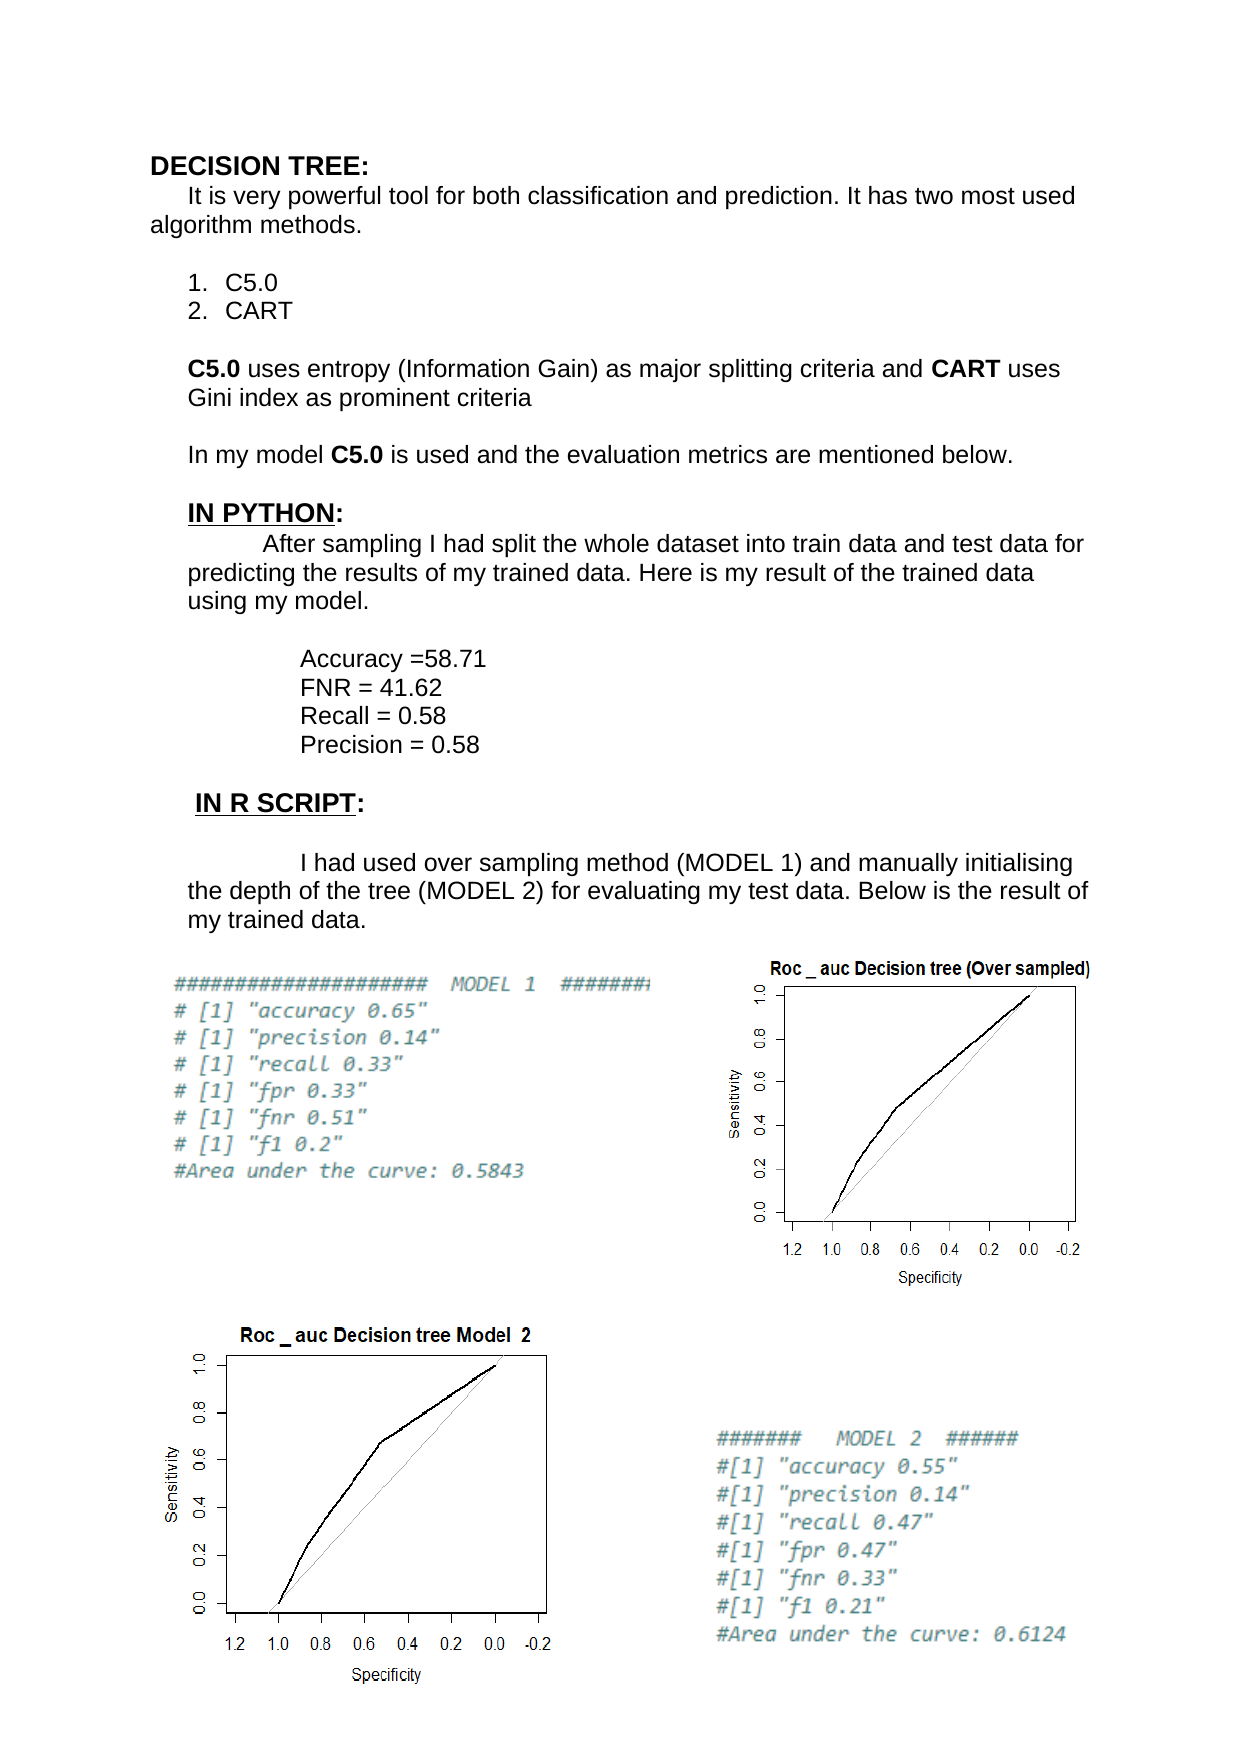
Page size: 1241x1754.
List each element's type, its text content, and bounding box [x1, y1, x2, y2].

picture [171, 963, 650, 1200]
text Precision = 0.58 [225, 730, 1090, 759]
text After sampling I had split the whole dataset into train data and test data for predicting the results of my trained data. Here is my result of the trained data using my model. [187, 529, 1090, 615]
list CART [187, 296, 1090, 325]
text It is very powerful tool for both classification and prediction. It has two most used algorithm methods. [150, 181, 1090, 239]
picture [712, 1413, 1091, 1658]
text DECISION TREE: [150, 150, 1090, 181]
text IN PYTHON: [187, 497, 1090, 529]
text IN R SCRIPT: [187, 787, 1090, 819]
picture [715, 947, 1111, 1297]
picture [150, 1313, 585, 1697]
text Accuracy =58.71 [225, 644, 1090, 672]
text FNR = 41.62 [225, 672, 1090, 701]
text C5.0 uses entropy (Information Gain) as major splitting criteria and CART uses Gini index as prominent criteria [187, 354, 1090, 411]
text In my model C5.0 is used and the evaluation metrics are mentioned below. [187, 440, 1090, 469]
text Recall = 0.58 [225, 701, 1090, 730]
list C5.0 [187, 267, 1090, 296]
text I had used over sampling method (MODEL 1) and manually initialising the depth of the tree (MODEL 2) for evaluating my test data. Below is the result of my trained data. [187, 847, 1090, 934]
